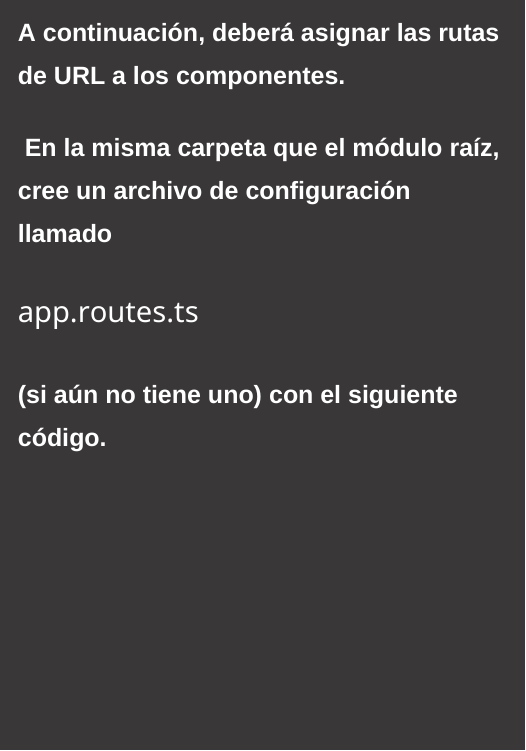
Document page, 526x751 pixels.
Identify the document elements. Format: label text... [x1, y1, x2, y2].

text A continuación, deberá asignar las rutas de URL a los componentes. [18, 18, 507, 89]
text (si aún no tiene uno) con el siguiente código. [18, 380, 507, 452]
text app.routes.ts [18, 292, 507, 331]
text En la misma carpeta que el módulo raíz, cree un archivo de configuración llamado [18, 133, 507, 248]
